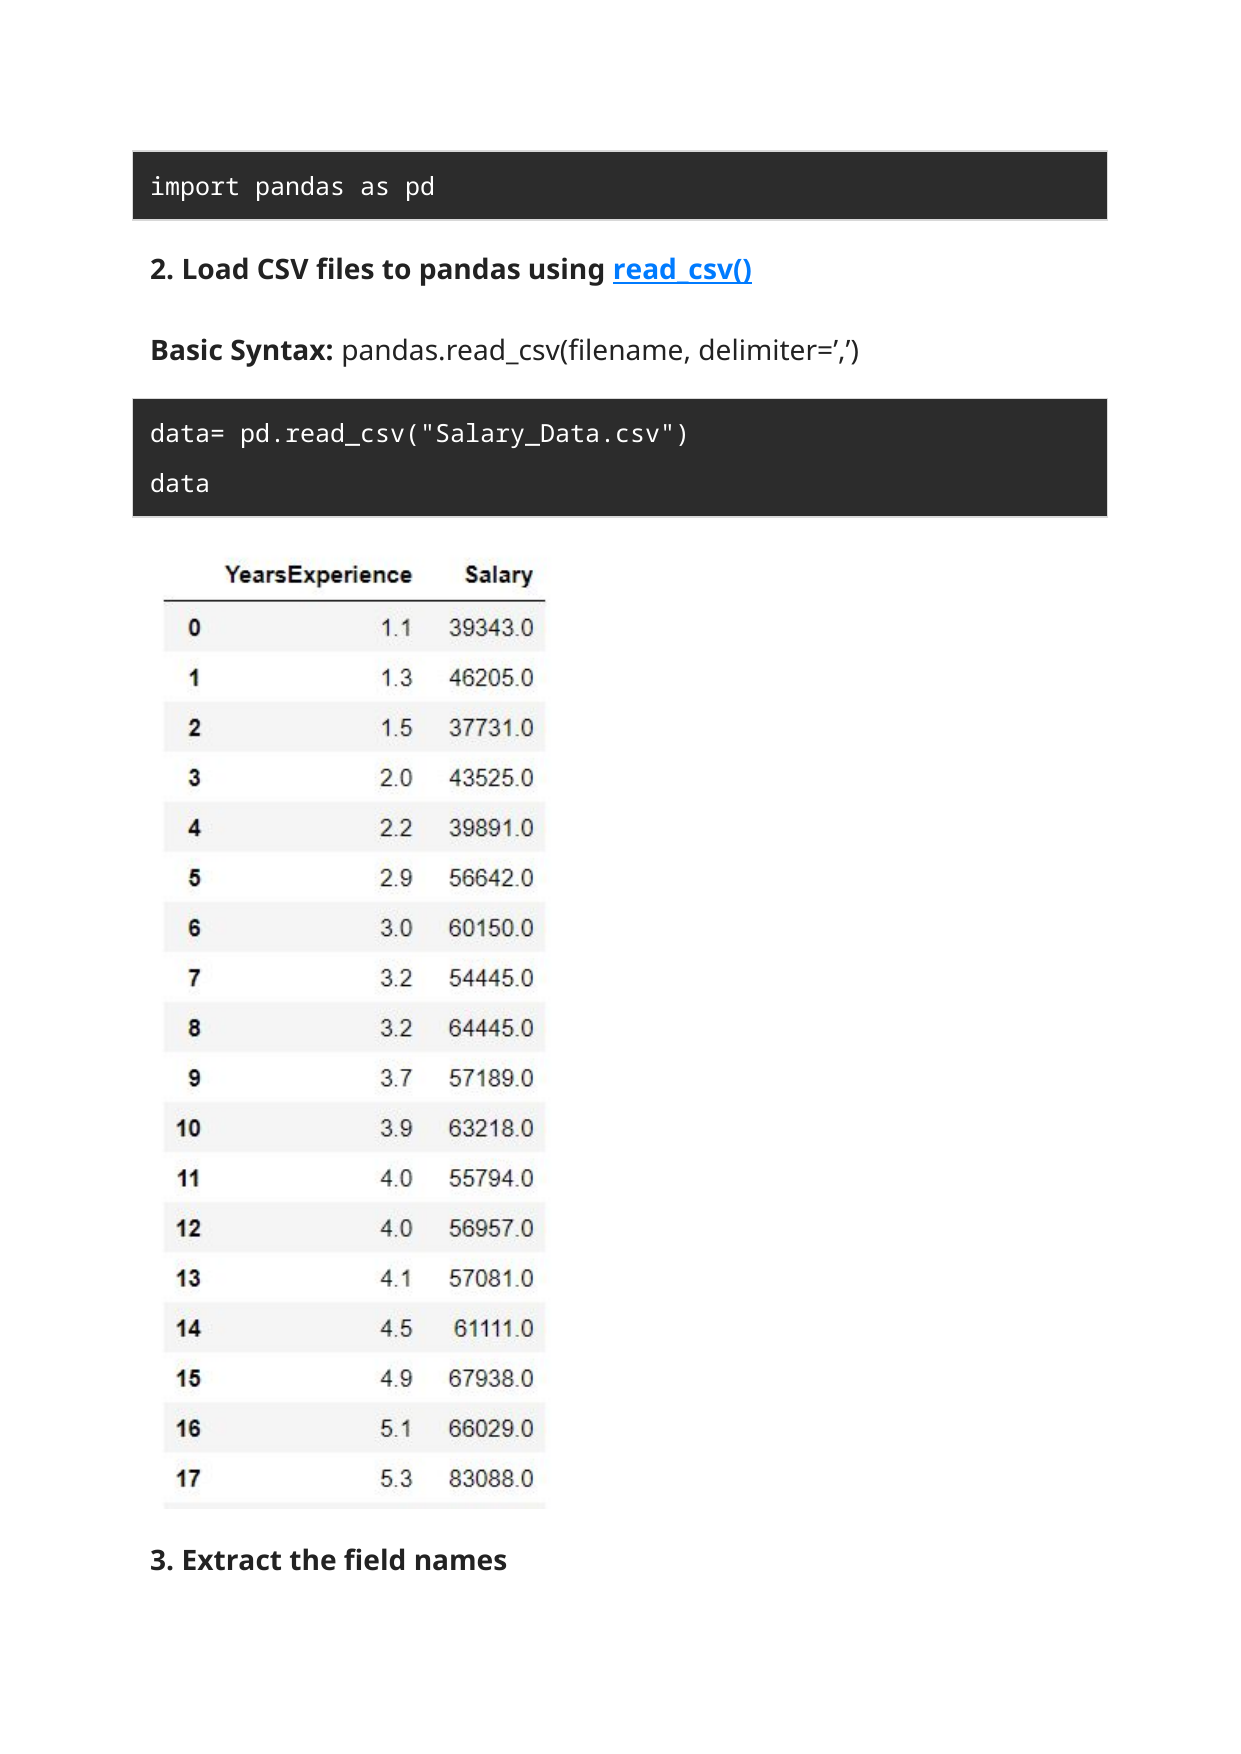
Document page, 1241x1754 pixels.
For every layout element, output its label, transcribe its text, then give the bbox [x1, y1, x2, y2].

text import pandas as pd [133, 152, 1107, 219]
text data= pd.read_csv("Salary_Data.csv") [133, 399, 1107, 447]
text data [133, 447, 1107, 516]
text Basic Syntax: pandas.read_csv(filename, delimiter=’,’) [150, 317, 1090, 368]
text 2. Load CSV files to pandas using read_csv() [150, 236, 1090, 288]
picture [150, 533, 633, 1509]
text 3. Extract the field names [150, 1527, 1090, 1579]
